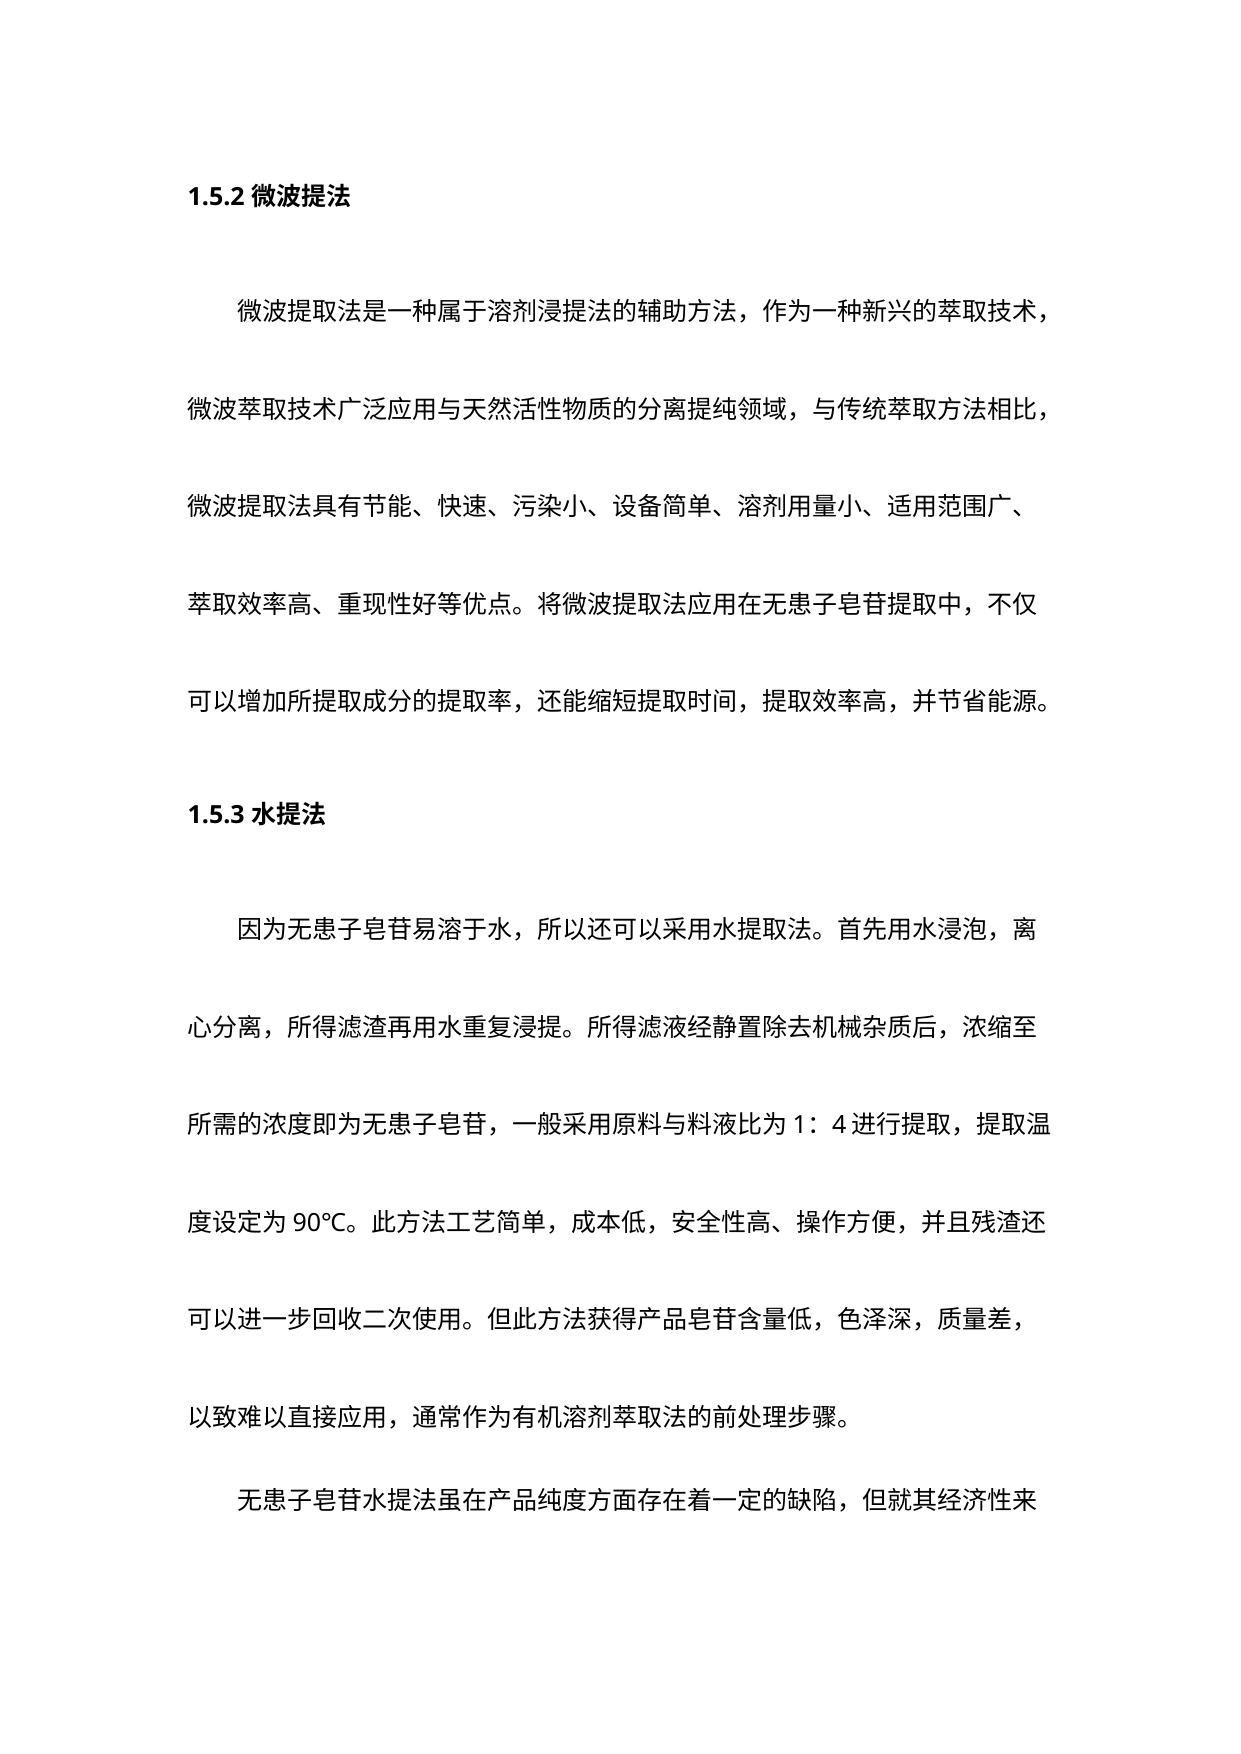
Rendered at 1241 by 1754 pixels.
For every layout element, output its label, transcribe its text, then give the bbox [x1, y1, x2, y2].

subtitle 1.5.2 微波提法 [187, 162, 1053, 227]
subtitle 1.5.3 水提法 [187, 780, 1053, 845]
text 微波提取法是一种属于溶剂浸提法的辅助方法，作为一种新兴的萃取技术，微波萃取技术广泛应用与天然活性物质的分离提纯领域，与传统萃取方法相比，微波提取法具有节能、快速、污染小、设备简单、溶剂用量小、适用范围广、萃取效率高、重现性好等优点。将微波提取法应用在无患子皂苷提取中，不仅可以增加所提取成分的提取率，还能缩短提取时间，提取效率高，并节省能源。 [187, 277, 1053, 732]
text 因为无患子皂苷易溶于水，所以还可以采用水提取法。首先用水浸泡，离心分离，所得滤渣再用水重复浸提。所得滤液经静置除去机械杂质后，浓缩至所需的浓度即为无患子皂苷，一般采用原料与料液比为1：4进行提取，提取温度设定为90℃。此方法工艺简单，成本低，安全性高、操作方便，并且残渣还可以进一步回收二次使用。但此方法获得产品皂苷含量低，色泽深，质量差，以致难以直接应用，通常作为有机溶剂萃取法的前处理步骤。 [187, 895, 1053, 1448]
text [187, 1466, 1053, 1531]
